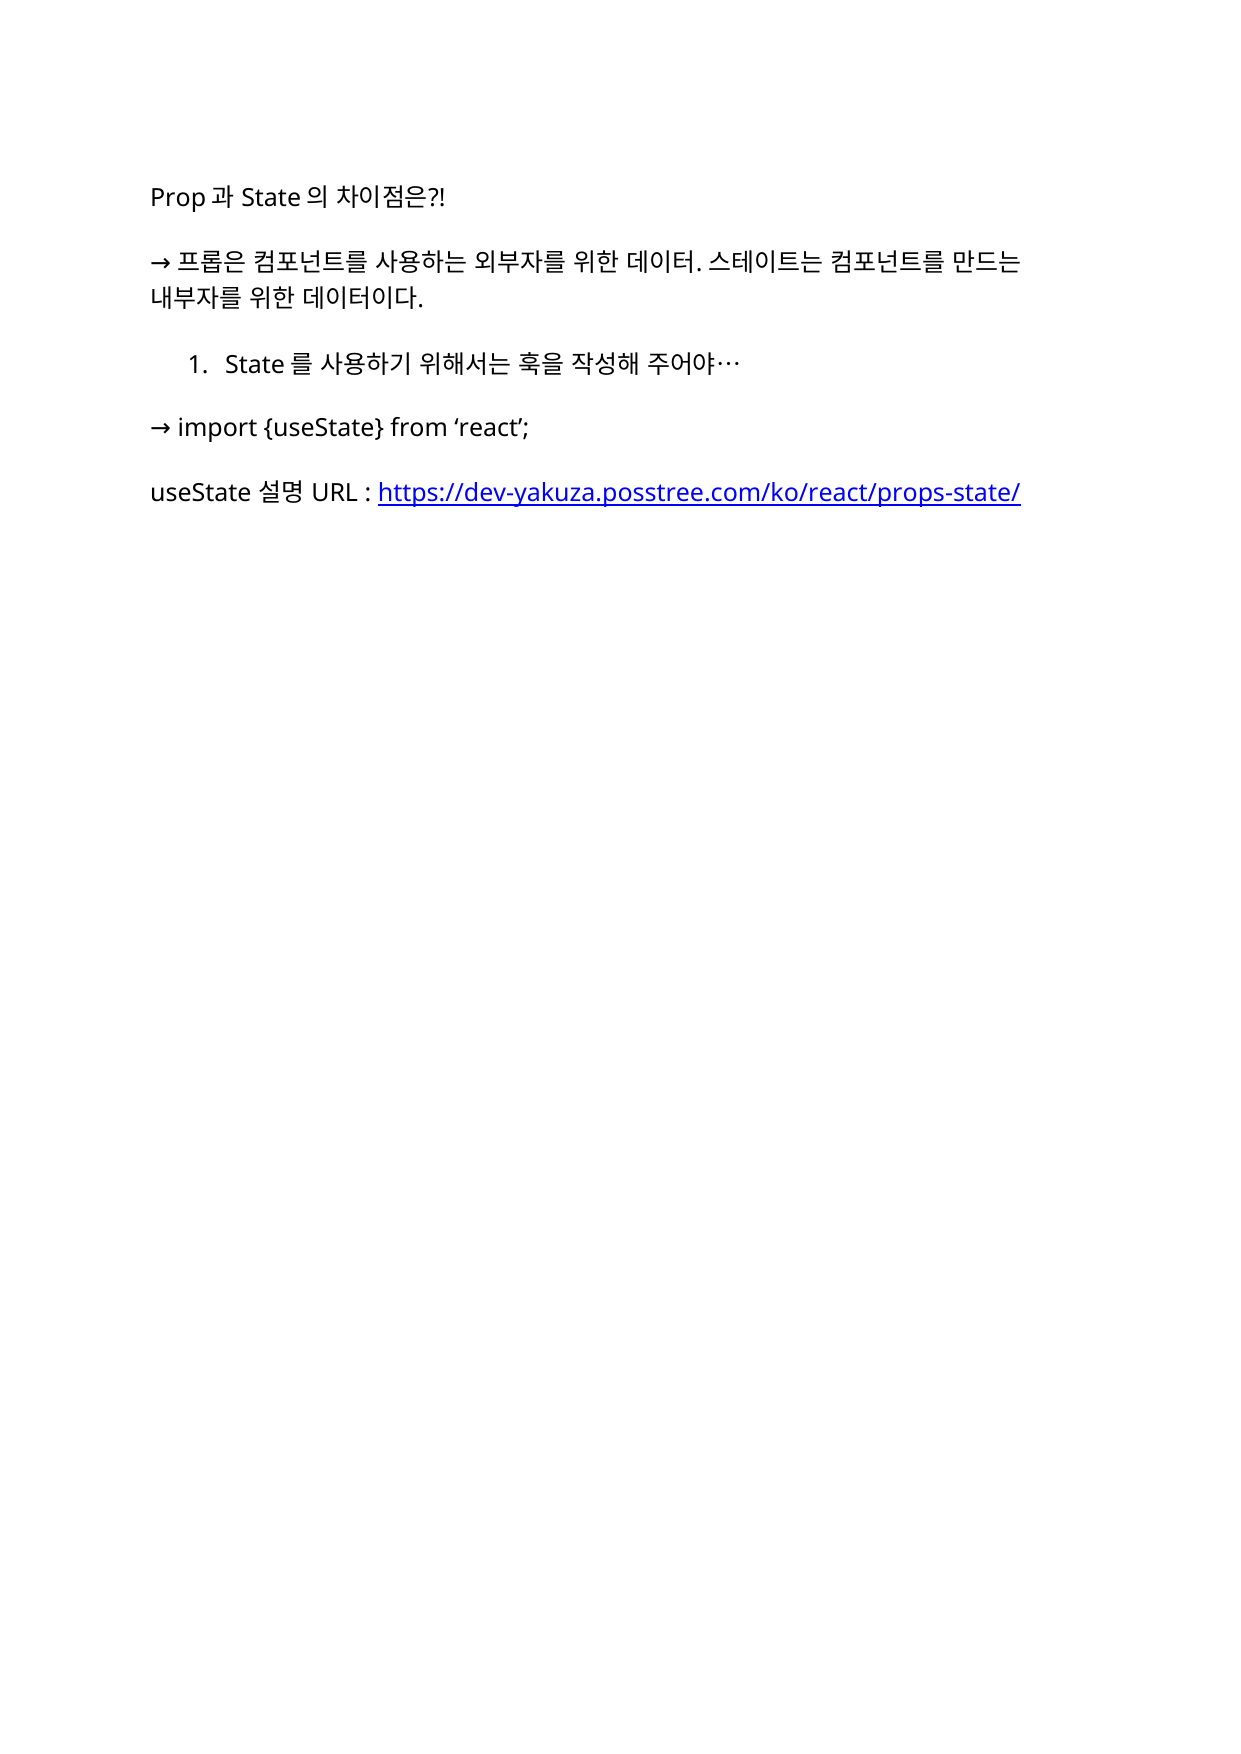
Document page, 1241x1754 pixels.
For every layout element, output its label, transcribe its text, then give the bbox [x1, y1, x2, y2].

text → 프롭은 컴포넌트를 사용하는 외부자를 위한 데이터. 스테이트는 컴포넌트를 만드는 내부자를 위한 데이터이다. [150, 243, 1090, 315]
text Prop과 State의 차이점은?! [150, 177, 1090, 213]
text useState 설명 URL : https://dev-yakuza.posstree.com/ko/react/props-state/ [150, 473, 1090, 509]
text → import {useState} from ‘react’; [150, 410, 1090, 444]
list State를 사용하기 위해서는 훅을 작성해 주어야… [187, 344, 1090, 381]
